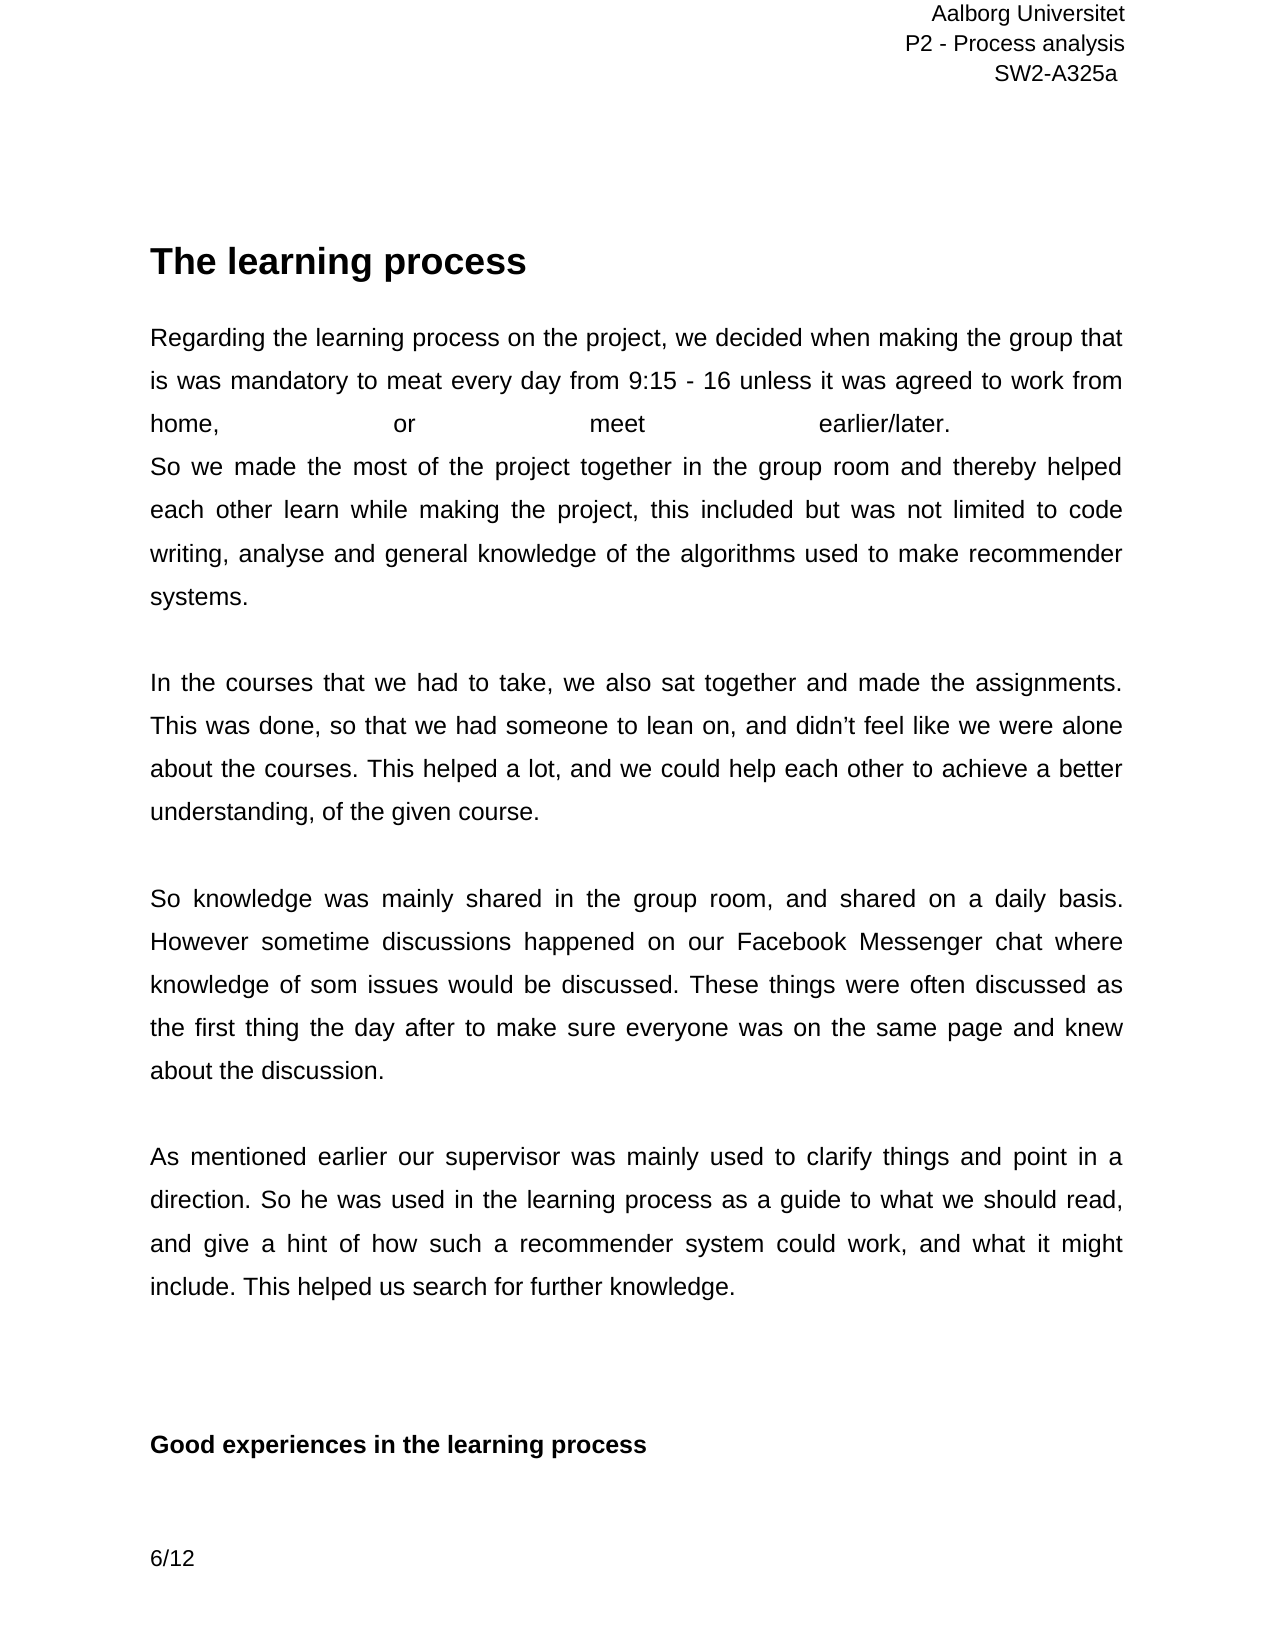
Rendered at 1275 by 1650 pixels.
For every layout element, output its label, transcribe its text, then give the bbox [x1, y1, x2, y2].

subtitle The learning process [150, 239, 621, 283]
text In the courses that we had to take, we also sat together and made the assignments. This was done, so that we had someone to lean on, and didn’t feel like we were alone about the courses. This helped a lot, and we could help each other to achieve a better understanding, of the given course. [150, 668, 1125, 826]
text So knowledge was mainly shared in the group room, and shared on a daily basis. However sometime discussions happened on our Facebook Messenger chat where knowledge of som issues would be discussed. These things were often discussed as the first thing the day after to make sure everyone was on the same page and knew about the discussion. [150, 883, 1125, 1085]
text Regarding the learning process on the project, we decided when making the group that is was mandatory to meat every day from 9:15 - 16 unless it was agreed to work from home, or meet earlier/later. So we made the most of the project together in the group room and thereby helped each other learn while making the project, this included but was not limited to code writing, analyse and general knowledge of the algorithms used to make recommender systems. [150, 323, 1125, 610]
text As mentioned earlier our supervisor was mainly used to clarify things and point in a direction. So he was used in the learning process as a guide to what we should read, and give a hint of how such a recommender system could work, and what it might include. This helped us search for further knowledge. [150, 1142, 1125, 1300]
subtitle Good experiences in the learning process [150, 1430, 1125, 1459]
